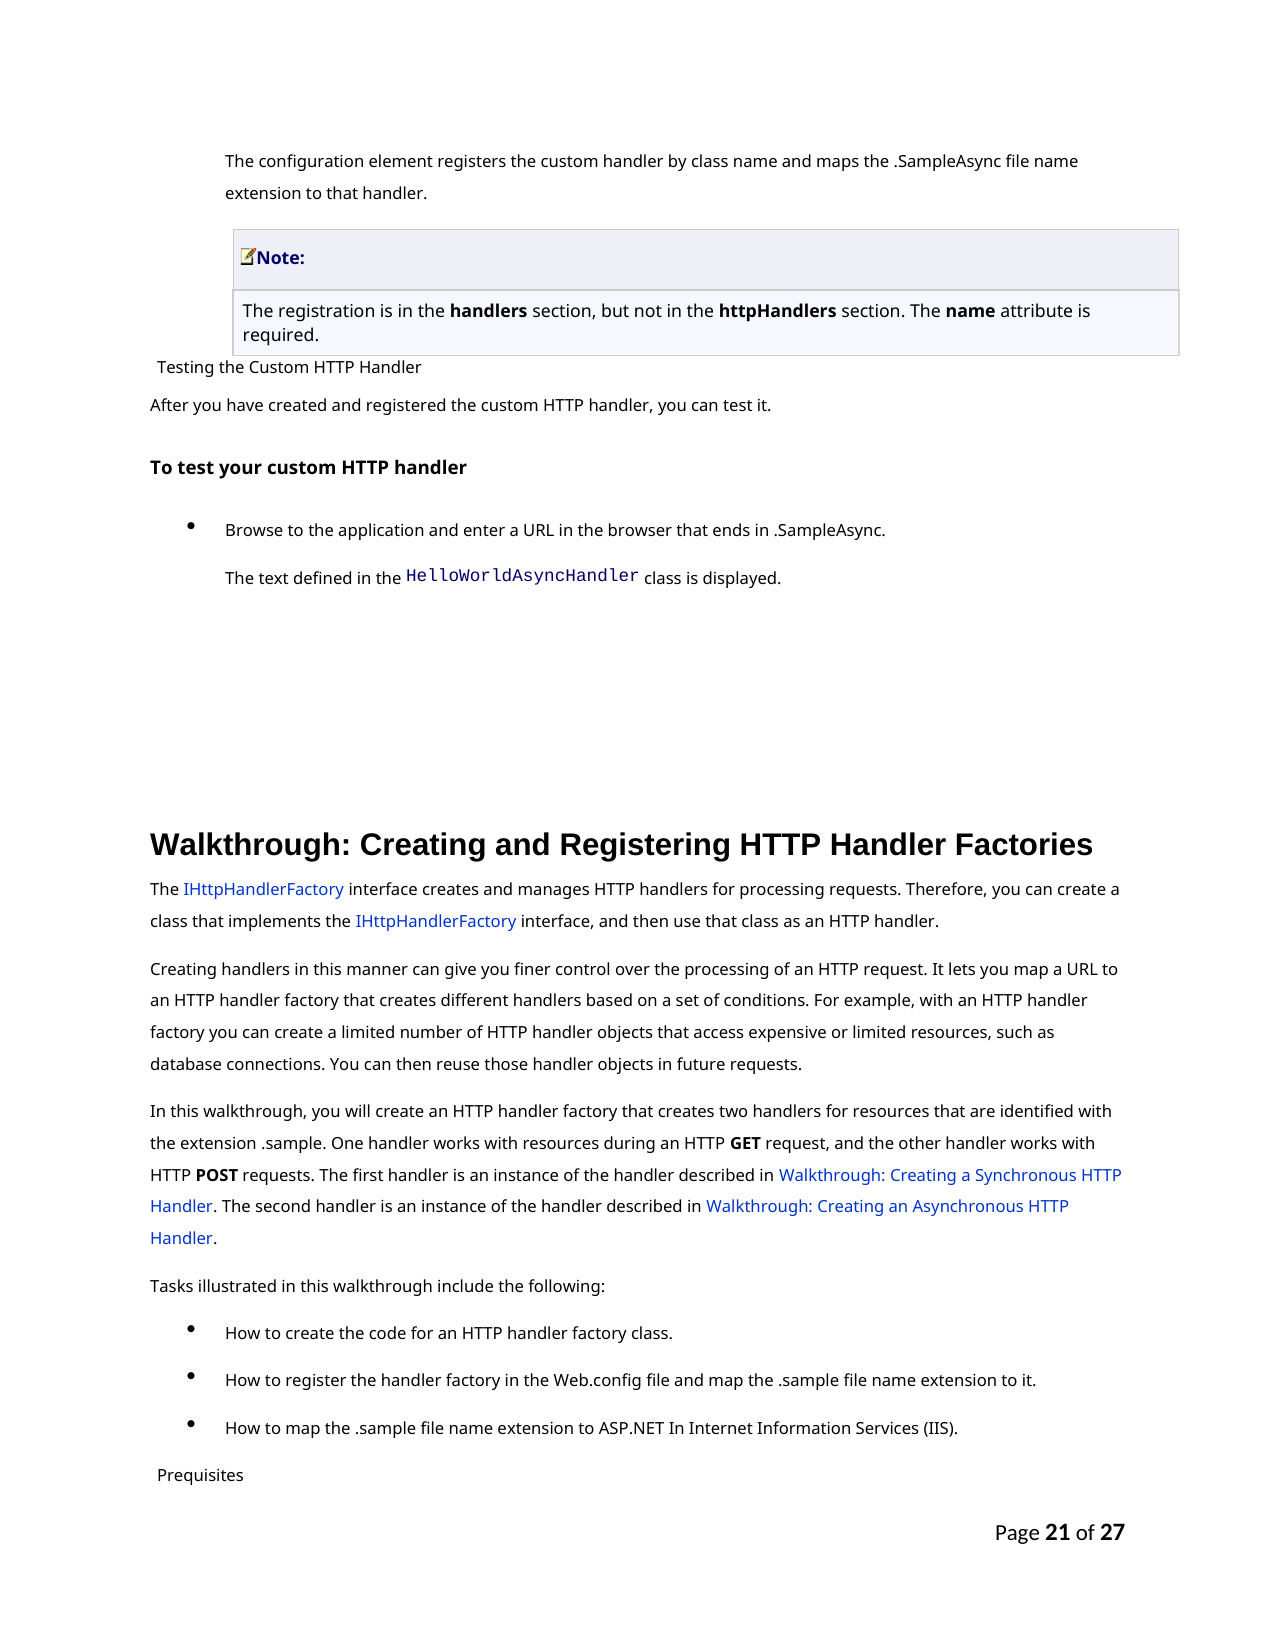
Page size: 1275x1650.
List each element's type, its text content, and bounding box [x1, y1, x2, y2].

table_cell The registration is in the handlers section, but not in the httpHandlers section. The name attribute is required. [234, 291, 1178, 354]
text The text defined in the HelloWorldAsyncHandler class is displayed. [225, 566, 1125, 589]
text In this walkthrough, you will create an HTTP handler factory that creates two handlers for resources that are identified with the extension .sample. One handler works with resources during an HTTP GET request, and the other handler works with HTTP POST requests. The first handler is an instance of the handler described in Walkthrough: Creating a Synchronous HTTP Handler. The second handler is an instance of the handler described in Walkthrough: Creating an Asynchronous HTTP Handler. [150, 1100, 1125, 1249]
text Testing the Custom HTTP Handler [150, 356, 1125, 384]
list Browse to the application and enter a URL in the browser that ends in .SampleAsync. [187, 519, 1125, 542]
list How to register the handler factory in the Web.config file and map the .sample file name extension to it. [187, 1369, 1125, 1392]
text Tasks illustrated in this walkthrough include the following: [150, 1274, 1125, 1297]
picture [240, 248, 257, 265]
text The configuration element registers the custom handler by class name and maps the .SampleAsync file name extension to that handler. [225, 150, 1125, 204]
text The IHttpHandlerFactory interface creates and manages HTTP handlers for processing requests. Therefore, you can create a class that implements the IHttpHandlerFactory interface, and then use that class as an HTTP handler. [150, 878, 1125, 932]
text Prequisites [150, 1464, 1125, 1492]
text After you have created and registered the custom HTTP handler, you can test it. [150, 393, 1125, 416]
text Walkthrough: Creating and Registering HTTP Handler Factories [150, 826, 1125, 862]
text To test your custom HTTP handler [150, 454, 1125, 479]
table_header Note: [234, 230, 1178, 289]
text Creating handlers in this manner can give you finer control over the processing of an HTTP request. It lets you map a URL to an HTTP handler factory that creates different handlers based on a set of conditions. For example, with an HTTP handler factory you can create a limited number of HTTP handler objects that access expensive or limited resources, such as database connections. You can then reuse those handler objects in future requests. [150, 957, 1125, 1075]
list How to create the code for an HTTP handler factory class. [187, 1322, 1125, 1344]
list How to map the .sample file name extension to ASP.NET In Internet Information Services (IIS). [187, 1416, 1125, 1439]
